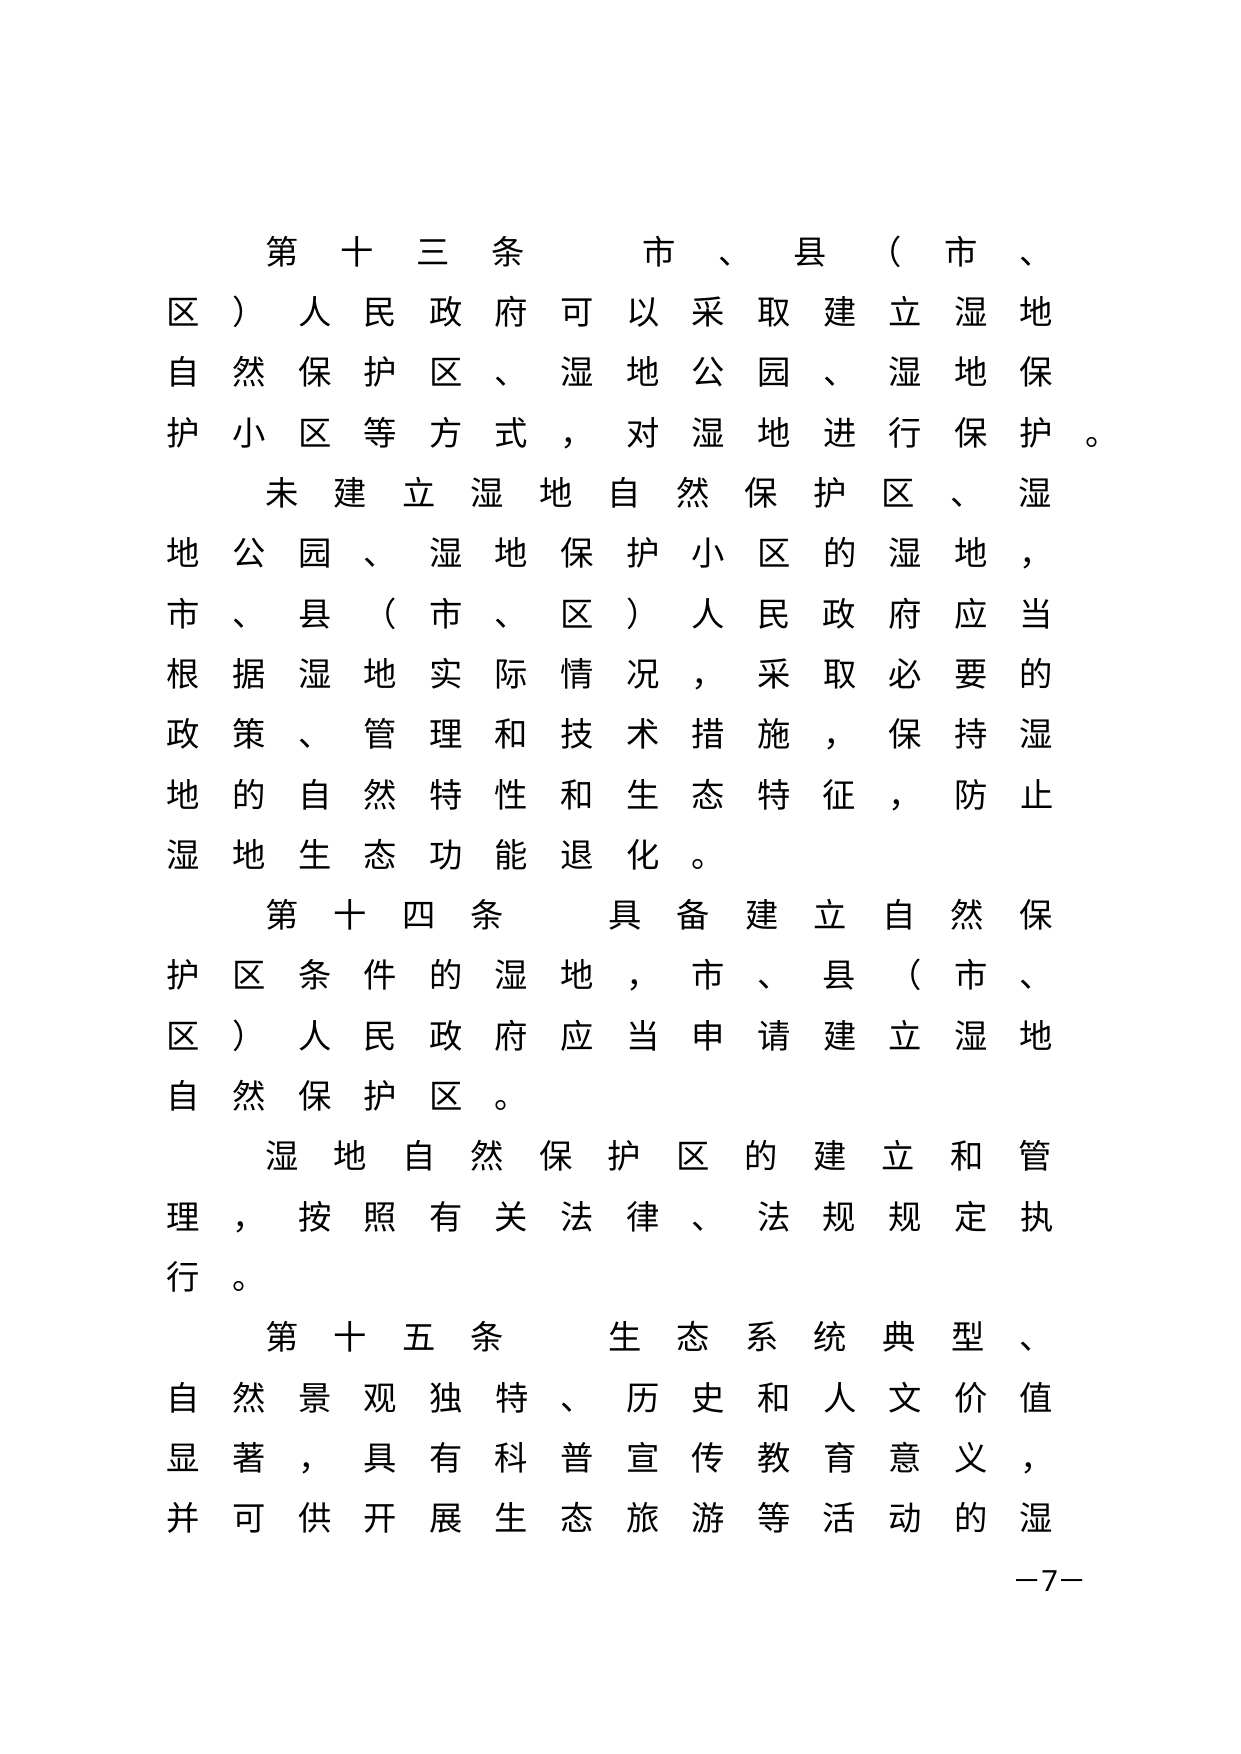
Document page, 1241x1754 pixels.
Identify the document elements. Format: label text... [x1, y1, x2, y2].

text 第十五条 生态系统典型、自然景观独特、历史和人文价值显著，具有科普宣传教育意义，并可供开展生态旅游等活动的湿地，可以建立湿地公园。 [167, 1305, 1085, 1546]
text 第十四条 具备建立自然保护区条件的湿地，市、县（市、区）人民政府应当申请建立湿地自然保护区。 [167, 883, 1085, 1124]
text 第十三条 市、县（市、区）人民政府可以采取建立湿地自然保护区、湿地公园、湿地保护小区等方式，对湿地进行保护。 [167, 219, 1085, 461]
text 湿地自然保护区的建立和管理，按照有关法律、法规规定执行。 [167, 1124, 1085, 1305]
text 未建立湿地自然保护区、湿地公园、湿地保护小区的湿地，市、县（市、区）人民政府应当根据湿地实际情况，采取必要的政策、管理和技术措施，保持湿地的自然特性和生态特征，防止湿地生态功能退化。 [167, 461, 1085, 883]
